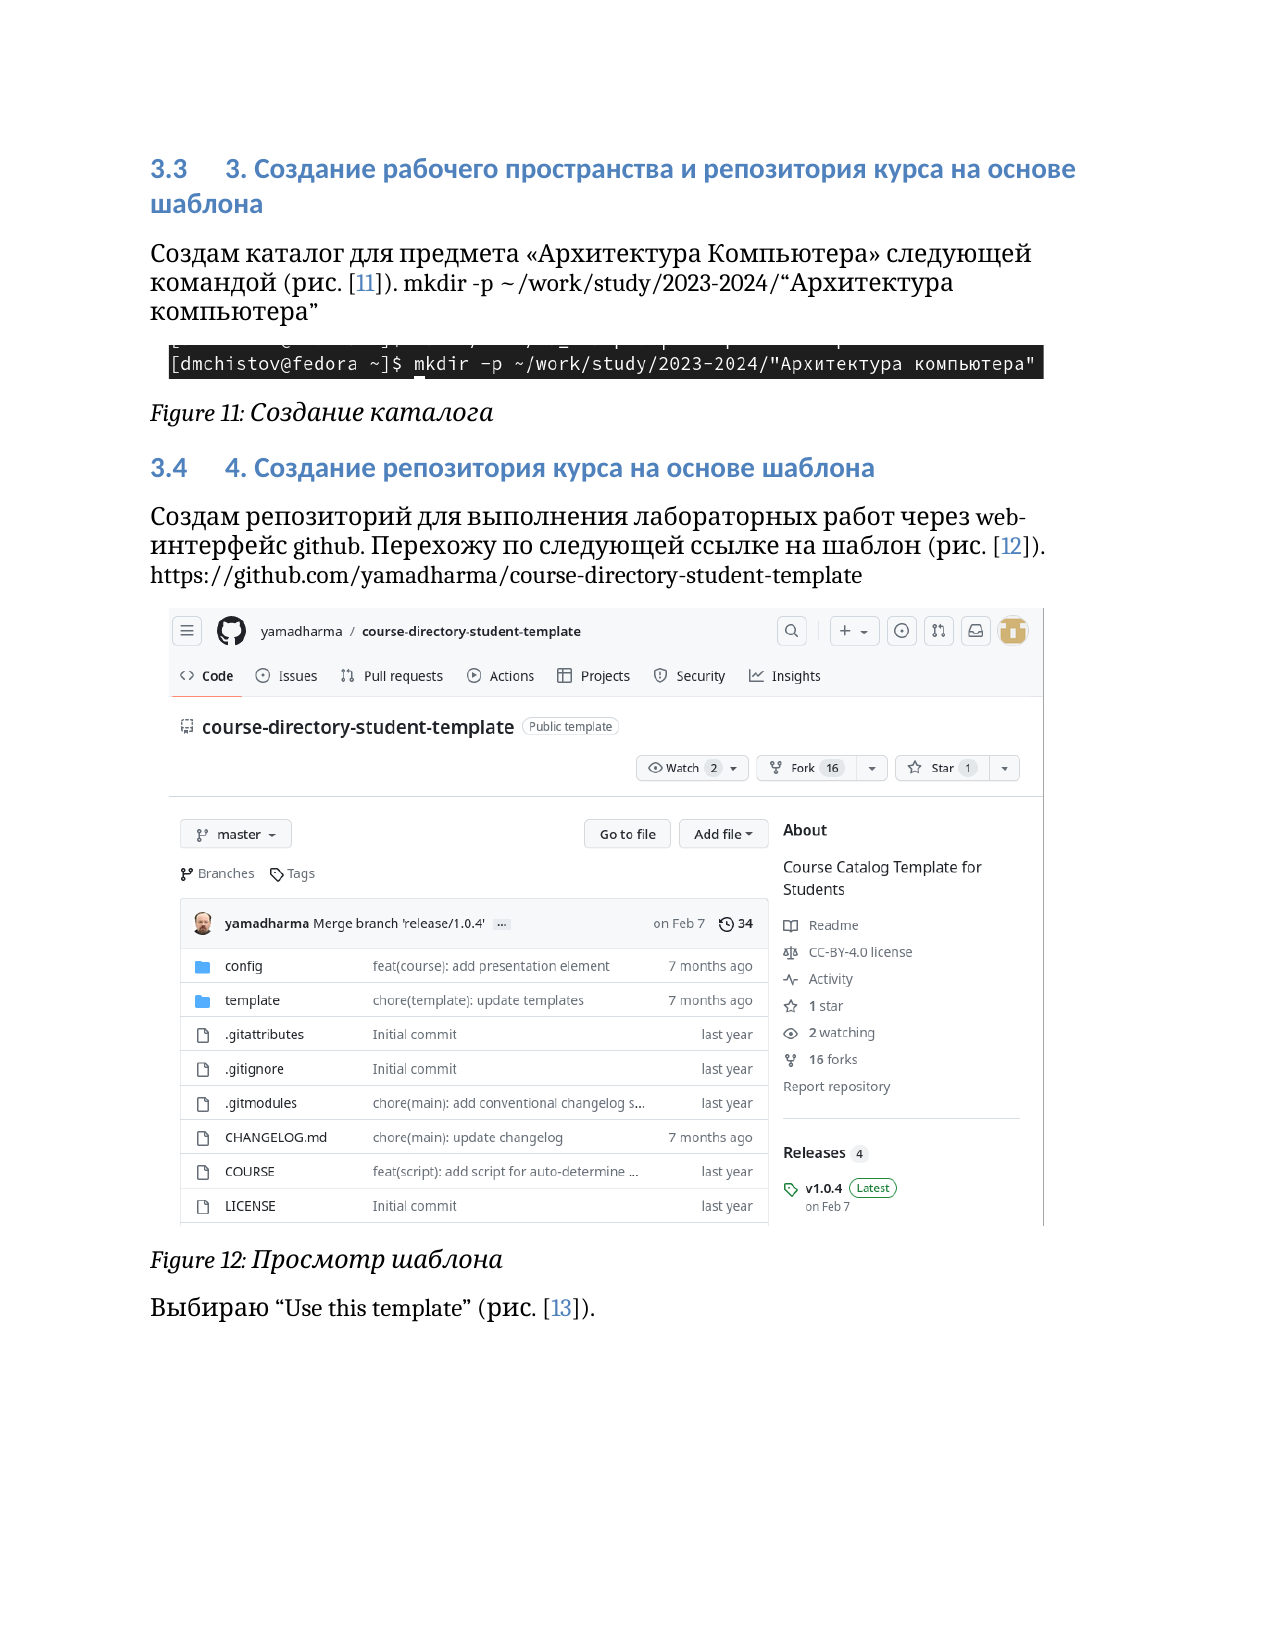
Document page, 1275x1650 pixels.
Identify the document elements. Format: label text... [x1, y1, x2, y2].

picture [168, 345, 1044, 379]
text Создам каталог для предмета «Архитектура Компьютера» следующей командой (рис. [11]). mkdir -p ~/work/study/2023-2024/“Архитектура компьютера” [150, 240, 1125, 326]
subtitle 3.4 4. Создание репозитория курса на основе шаблона [150, 449, 1125, 484]
text Выбираю “Use this template” (рис. [13]). [150, 1293, 1125, 1322]
text Создам репозиторий для выполнения лабораторных работ через web-интерфейс github. Перехожу по следующей ссылке на шаблон (рис. [12]). https://github.com/yamadharma/course-directory-student-template [150, 503, 1125, 589]
subtitle 3.3 3. Создание рабочего пространства и репозитория курса на основе шаблона [150, 150, 1125, 221]
text Figure 11: Создание каталога [150, 399, 1125, 428]
text Figure 12: Просмотр шаблона [150, 1246, 1125, 1275]
picture [168, 608, 1044, 1226]
